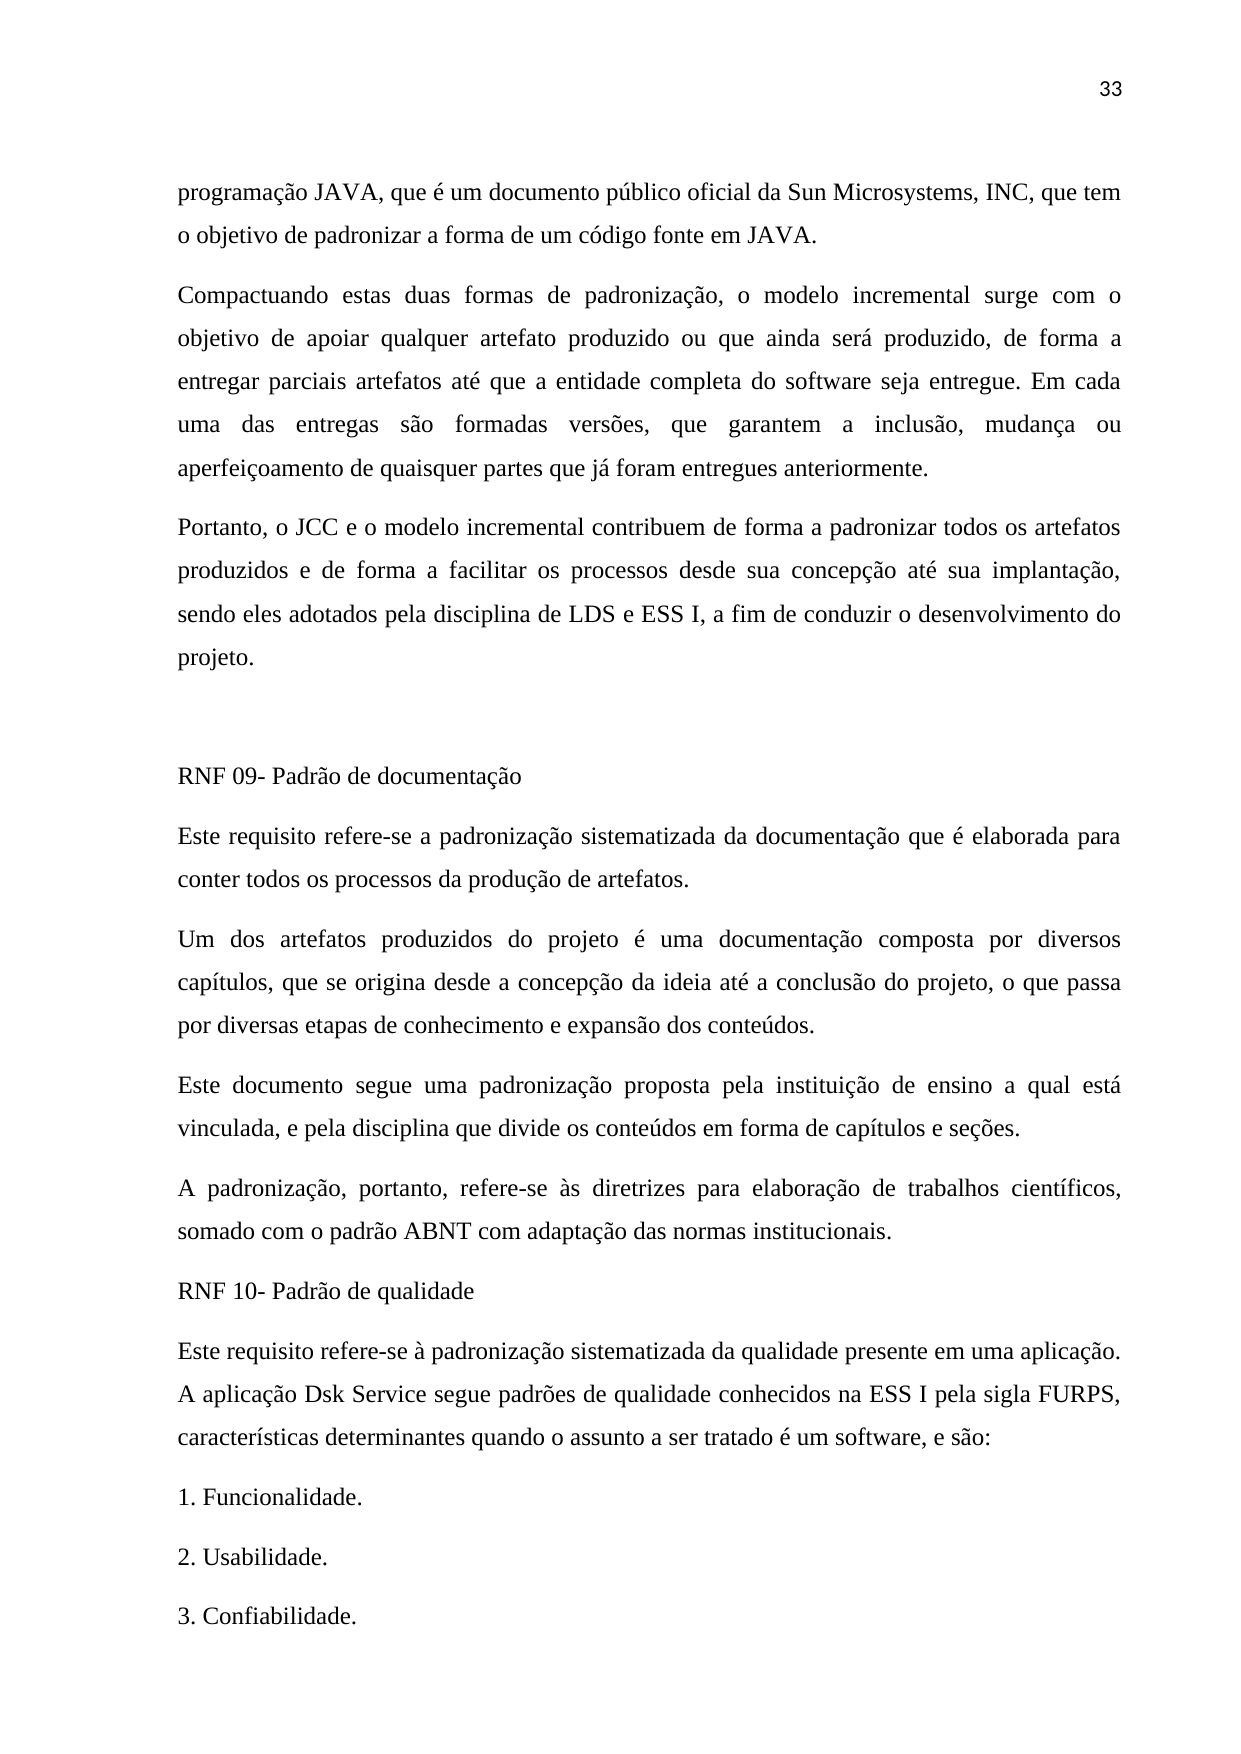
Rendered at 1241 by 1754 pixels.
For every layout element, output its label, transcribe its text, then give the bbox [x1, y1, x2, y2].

text Este documento segue uma padronização proposta pela instituição de ensino a qual está vinculada, e pela disciplina que divide os conteúdos em forma de capítulos e seções. [177, 1070, 1122, 1142]
text 2. Usabilidade. [177, 1542, 1122, 1570]
text Compactuando estas duas formas de padronização, o modelo incremental surge com o objetivo de apoiar qualquer artefato produzido ou que ainda será produzido, de forma a entregar parciais artefatos até que a entidade completa do software seja entregue. Em cada uma das entregas são formadas versões, que garantem a inclusão, mudança ou aperfeiçoamento de quaisquer partes que já foram entregues anteriormente. [177, 280, 1122, 481]
text Um dos artefatos produzidos do projeto é uma documentação composta por diversos capítulos, que se origina desde a concepção da ideia até a conclusão do projeto, o que passa por diversas etapas de conhecimento e expansão dos conteúdos. [177, 924, 1122, 1039]
text RNF 10- Padrão de qualidade [177, 1276, 1122, 1305]
text A padronização, portanto, refere-se às diretrizes para elaboração de trabalhos científicos, somado com o padrão ABNT com adaptação das normas institucionais. [177, 1173, 1122, 1245]
text Portanto, o JCC e o modelo incremental contribuem de forma a padronizar todos os artefatos produzidos e de forma a facilitar os processos desde sua concepção até sua implantação, sendo eles adotados pela disciplina de LDS e ESS I, a fim de conduzir o desenvolvimento do projeto. [177, 512, 1122, 671]
text Este requisito refere-se à padronização sistematizada da qualidade presente em uma aplicação. A aplicação Dsk Service segue padrões de qualidade conhecidos na ESS I pela sigla FURPS, características determinantes quando o assunto a ser tratado é um software, e são: [177, 1336, 1122, 1451]
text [177, 177, 1122, 249]
text Este requisito refere-se a padronização sistematizada da documentação que é elaborada para conter todos os processos da produção de artefatos. [177, 821, 1122, 893]
text RNF 09- Padrão de documentação [177, 761, 1122, 790]
text 1. Funcionalidade. [177, 1482, 1122, 1511]
text 3. Confiabilidade. [177, 1601, 1122, 1630]
